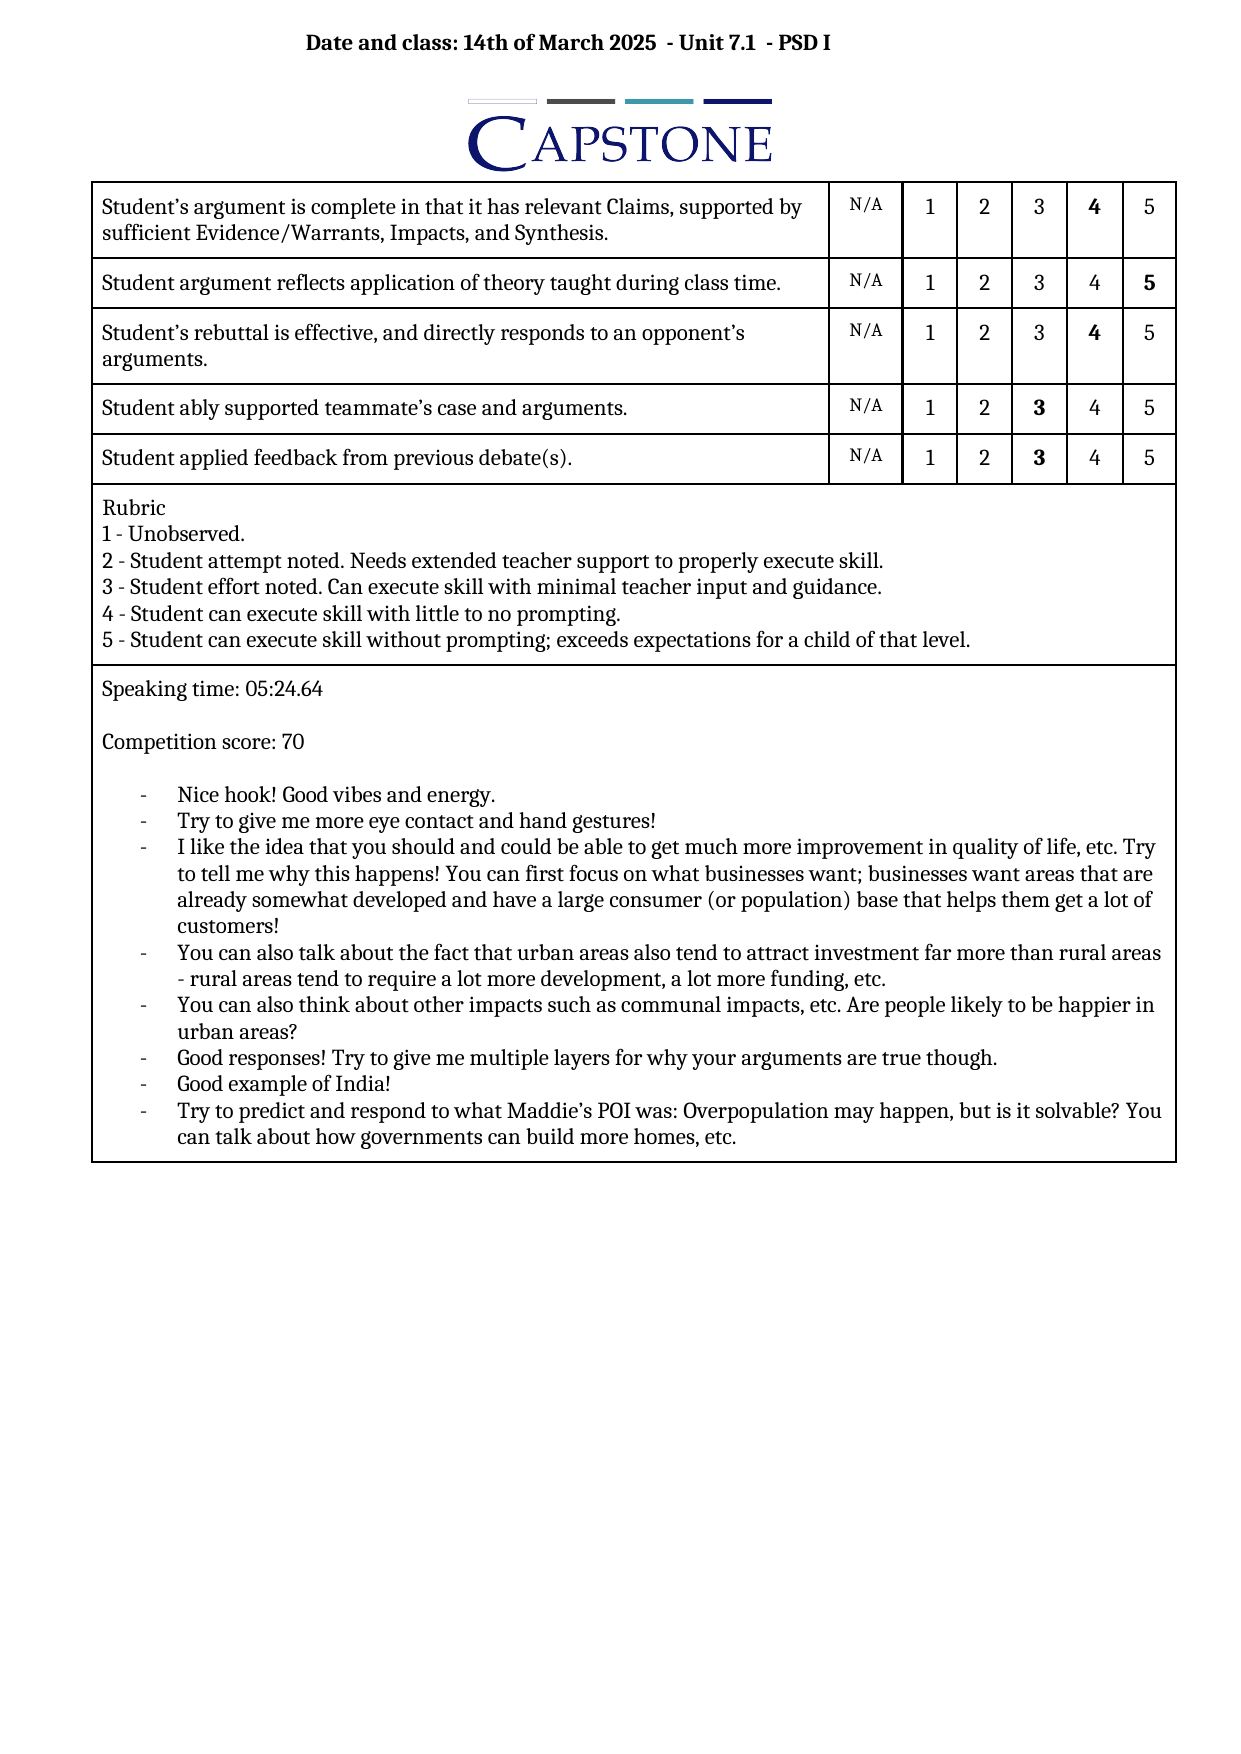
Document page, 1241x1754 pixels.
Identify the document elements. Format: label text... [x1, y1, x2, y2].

table_cell N/A [830, 435, 901, 482]
table_cell 2 [958, 435, 1011, 482]
table_cell 5 [1124, 385, 1175, 432]
table_cell 3 [1013, 259, 1066, 307]
table_cell Student argument reflects application of theory taught during class time. [93, 259, 828, 307]
table_cell 2 [958, 385, 1011, 432]
table_cell 1 [904, 435, 956, 482]
table_cell 5 [1124, 435, 1175, 482]
table_cell Speaking time: 05:24.64 Competition score: 70 Nice hook! Good vibes and energy. Try to give me more eye contact and hand gestures! I like the idea that you should and could be able to get much more improvement in quality of life, etc. Try to tell me why this happens! You can first focus on what businesses want; businesses want areas that are already somewhat developed and have a large consumer (or population) base that helps them get a lot of customers! You can also talk about the fact that urban areas also tend to attract investment far more than rural areas - rural areas tend to require a lot more development, a lot more funding, etc. You can also think about other impacts such as communal impacts, etc. Are people likely to be happier in urban areas? Good responses! Try to give me multiple layers for why your arguments are true though. Good example of India! Try to predict and respond to what Maddie’s POI was: Overpopulation may happen, but is it solvable? You can talk about how governments can build more homes, etc. [93, 666, 1175, 1161]
table_cell Student applied feedback from previous debate(s). [93, 435, 828, 482]
table_cell 1 [904, 385, 956, 432]
table_cell 3 [1013, 385, 1066, 432]
table_cell 3 [1013, 435, 1066, 482]
table_cell 4 [1068, 435, 1122, 482]
table_cell 5 [1124, 259, 1175, 307]
picture [460, 90, 781, 178]
table_cell 1 [904, 259, 956, 307]
table_cell 3 [1013, 309, 1066, 382]
table_cell 5 [1124, 183, 1175, 257]
table_cell 4 [1068, 183, 1122, 257]
table_cell 4 [1068, 385, 1122, 432]
table_cell Student’s argument is complete in that it has relevant Claims, supported by sufficient Evidence/Warrants, Impacts, and Synthesis. [93, 183, 828, 257]
table_cell 3 [1013, 183, 1066, 257]
table_cell 4 [1068, 259, 1122, 307]
table_cell N/A [830, 183, 901, 257]
table_cell Rubric 1 - Unobserved. 2 - Student attempt noted. Needs extended teacher support to properly execute skill. 3 - Student effort noted. Can execute skill with minimal teacher input and guidance. 4 - Student can execute skill with little to no prompting. 5 - Student can execute skill without prompting; exceeds expectations for a child of that level. [93, 485, 1175, 663]
table_cell N/A [830, 259, 901, 307]
table_cell N/A [830, 309, 901, 382]
table_cell 1 [904, 309, 956, 382]
table_cell 2 [958, 259, 1011, 307]
table_cell 2 [958, 309, 1011, 382]
table_cell 5 [1124, 309, 1175, 382]
table_cell 2 [958, 183, 1011, 257]
table_cell Student ably supported teammate’s case and arguments. [93, 385, 828, 432]
table_cell 4 [1068, 309, 1122, 382]
table_cell N/A [830, 385, 901, 432]
table_cell Student’s rebuttal is effective, and directly responds to an opponent’s arguments. [93, 309, 828, 382]
table_cell 1 [904, 183, 956, 257]
